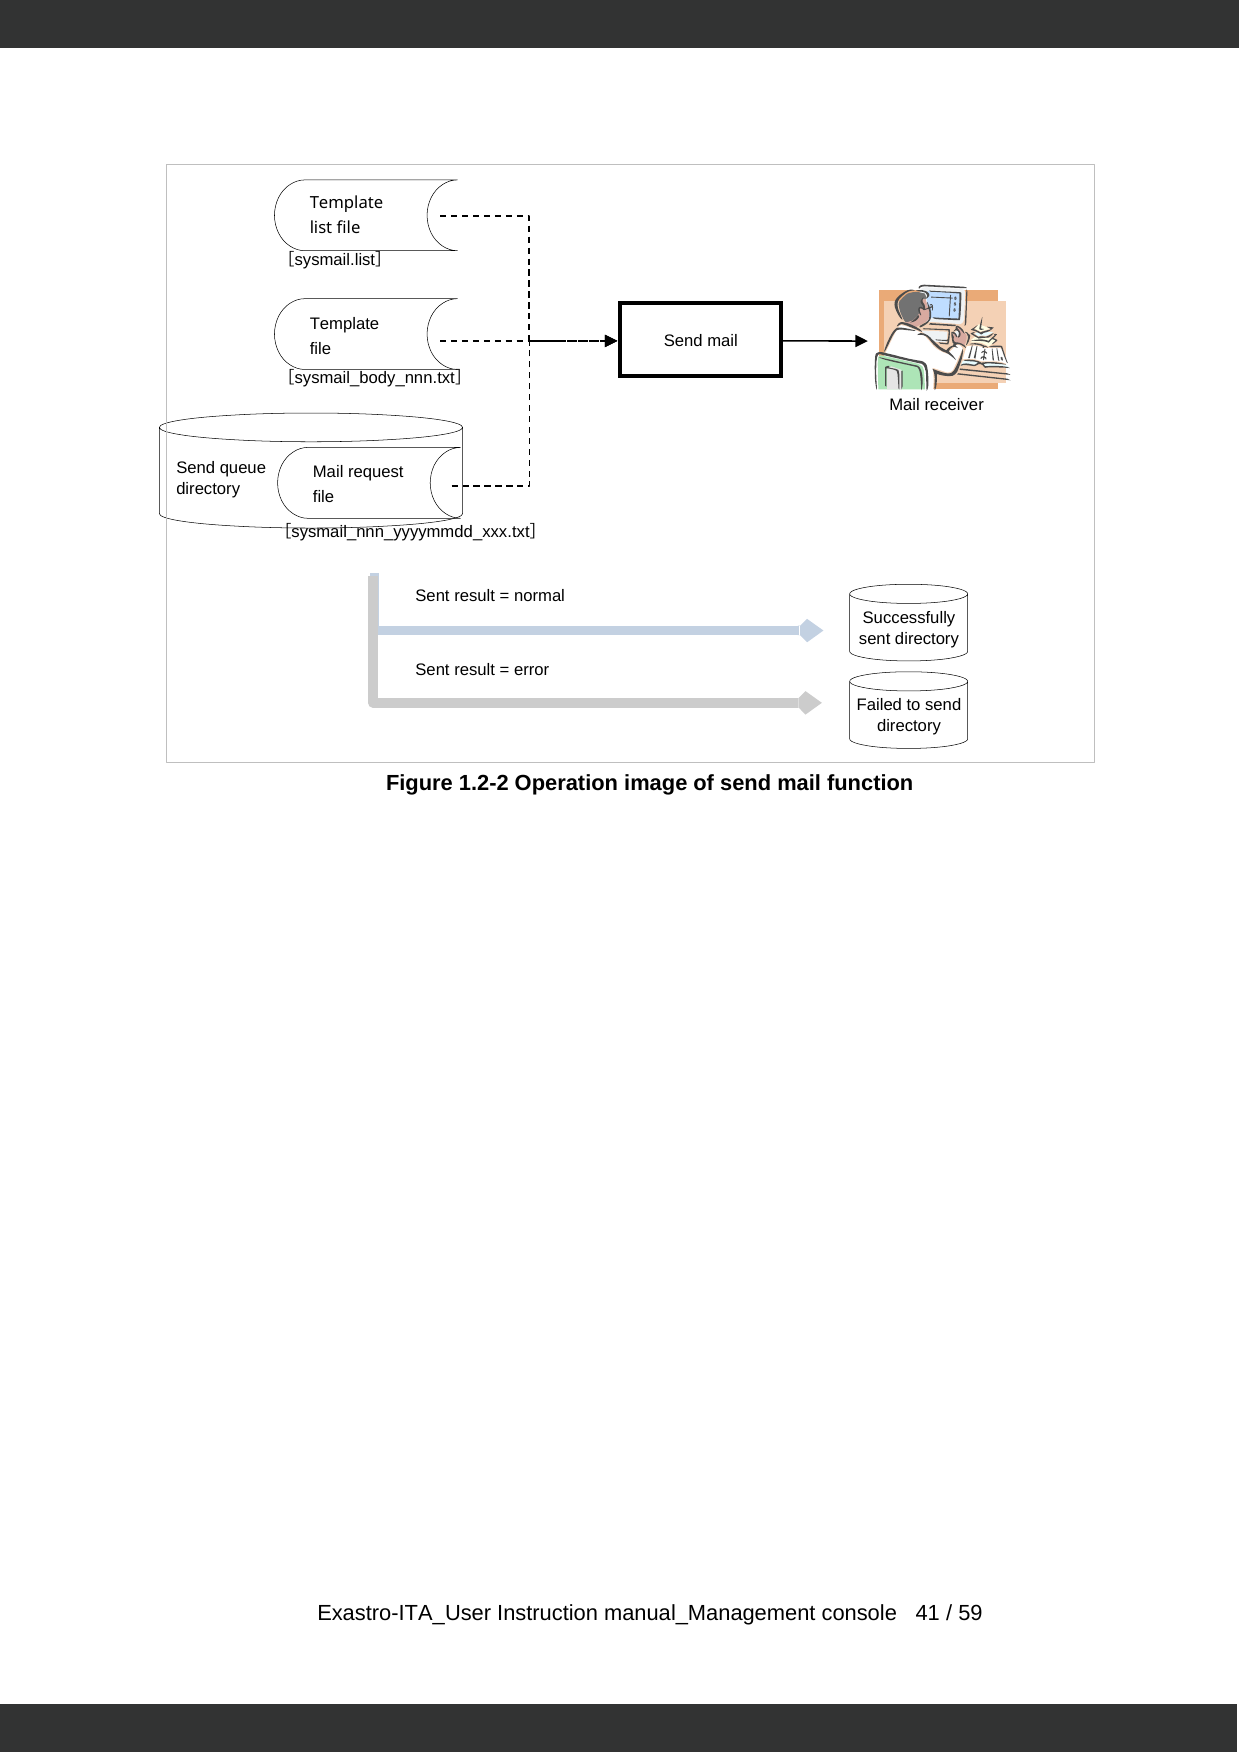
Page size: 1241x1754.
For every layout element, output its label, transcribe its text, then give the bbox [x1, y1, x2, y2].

picture [0, 0, 1239, 48]
picture [0, 1704, 1237, 1752]
text Figure 1.2-2 Operation image of send mail function [148, 767, 1152, 797]
